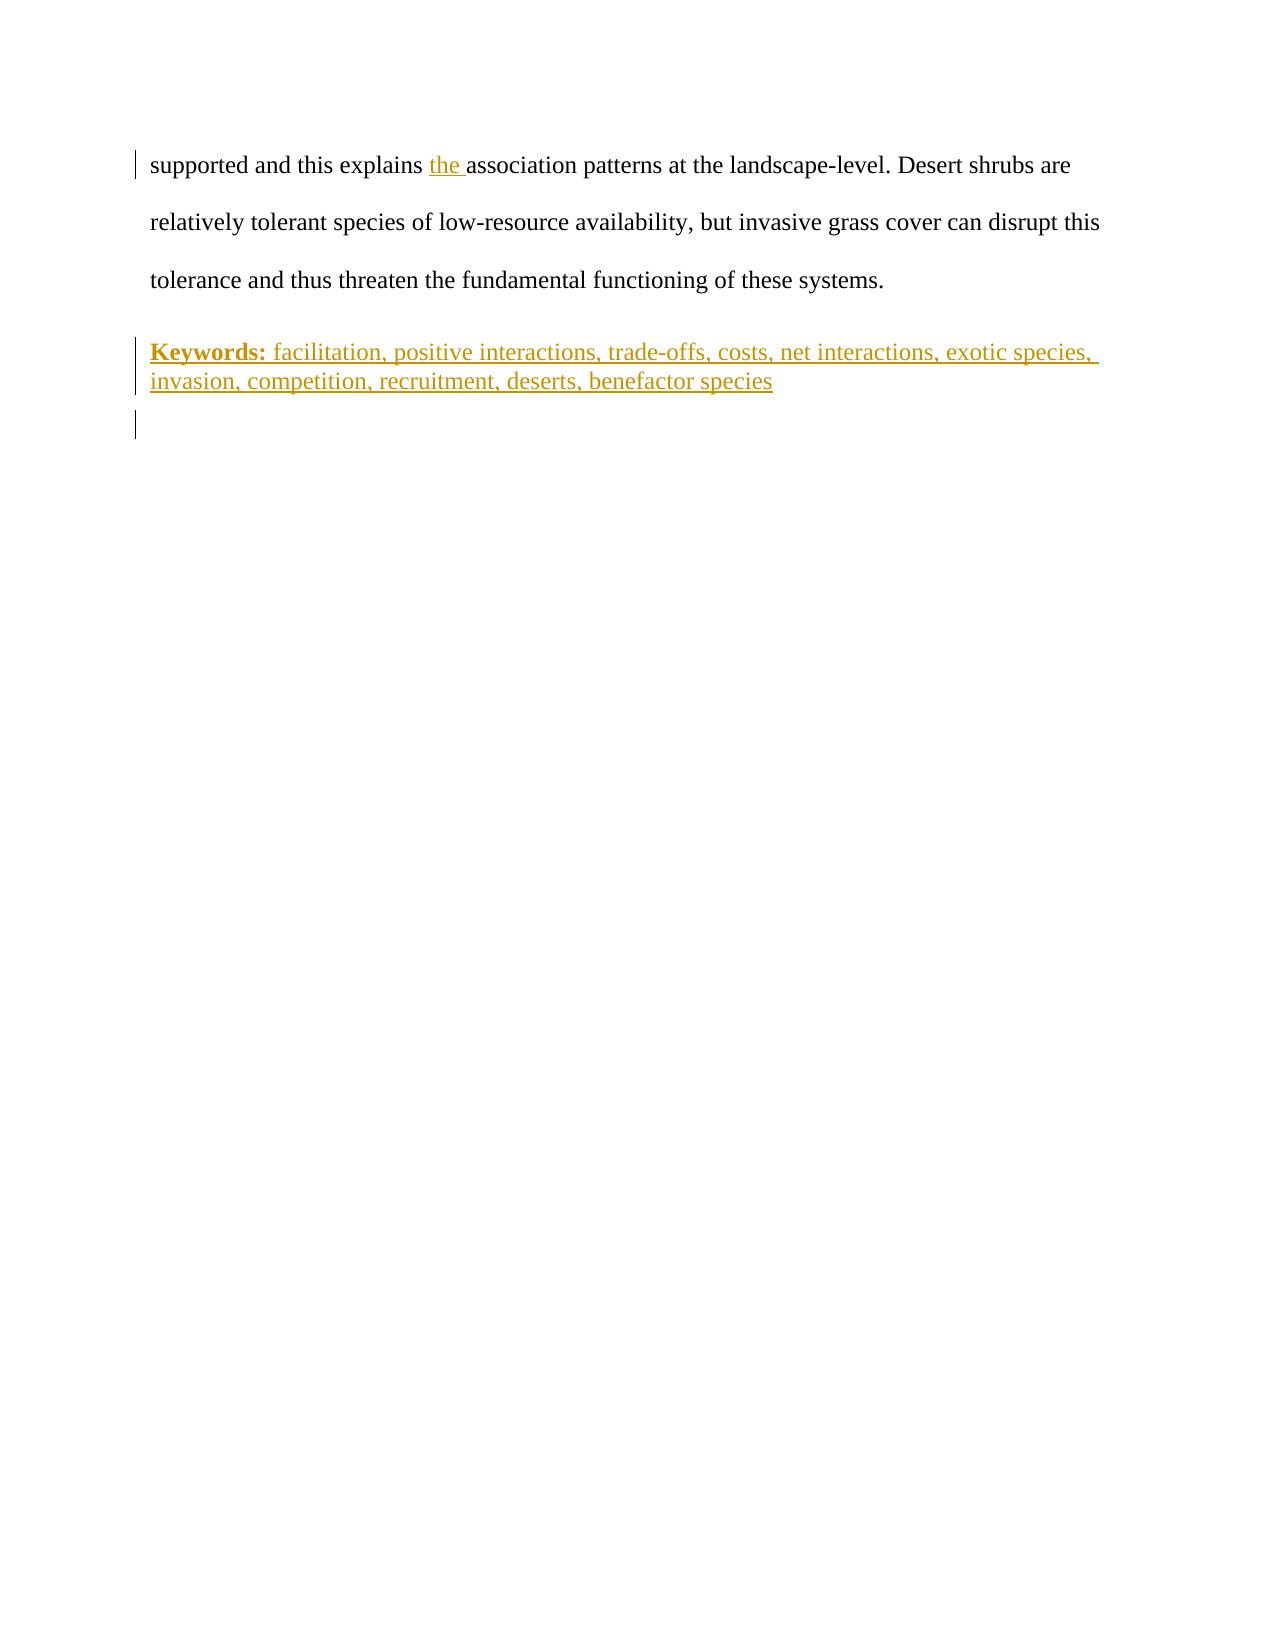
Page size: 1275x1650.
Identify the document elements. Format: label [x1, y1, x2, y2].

text [150, 150, 1125, 294]
